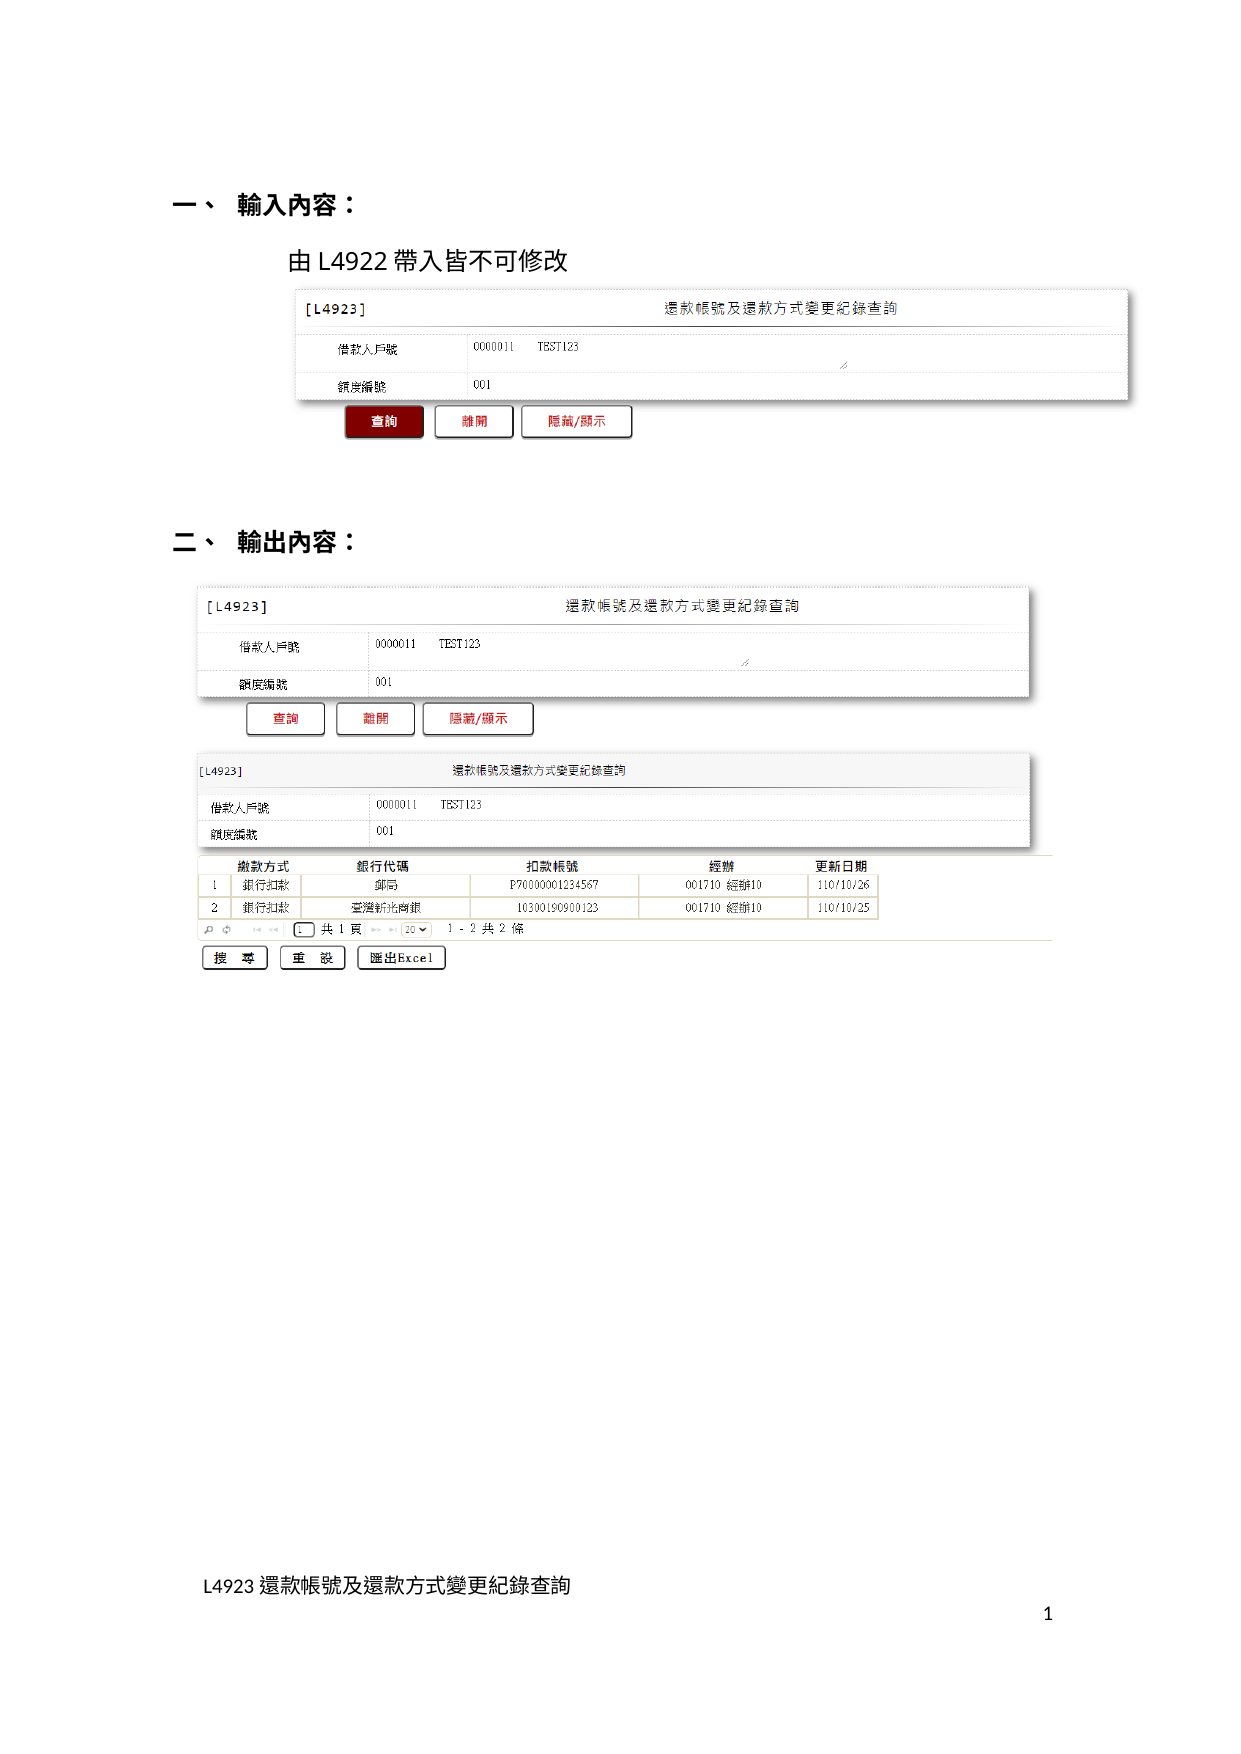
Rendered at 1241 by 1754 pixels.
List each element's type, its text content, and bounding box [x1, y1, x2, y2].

picture [287, 278, 1153, 445]
subtitle 輸入內容： [173, 185, 1053, 222]
picture [187, 578, 1053, 992]
subtitle 輸出內容： [173, 522, 1053, 560]
list 由L4922帶入皆不可修改 [287, 241, 1053, 278]
